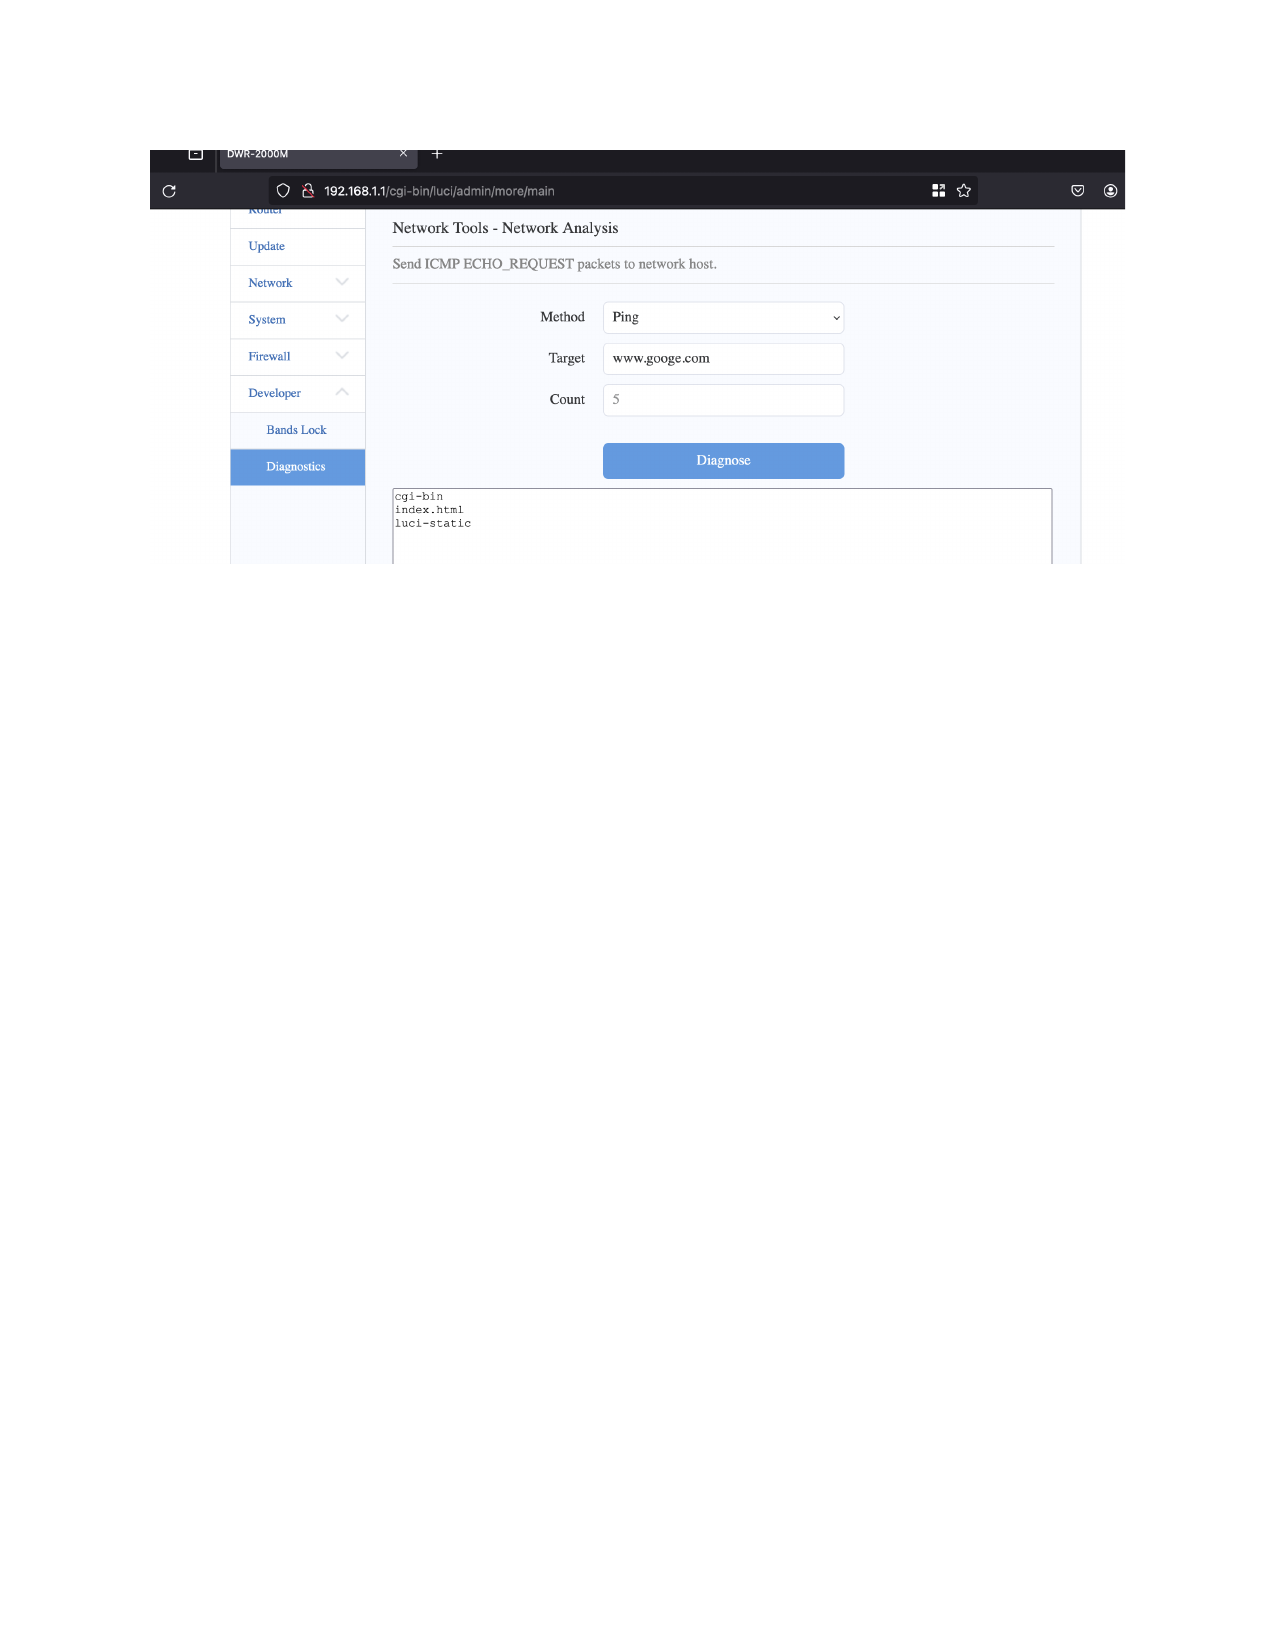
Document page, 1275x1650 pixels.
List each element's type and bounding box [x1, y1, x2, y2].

picture [150, 150, 1125, 564]
